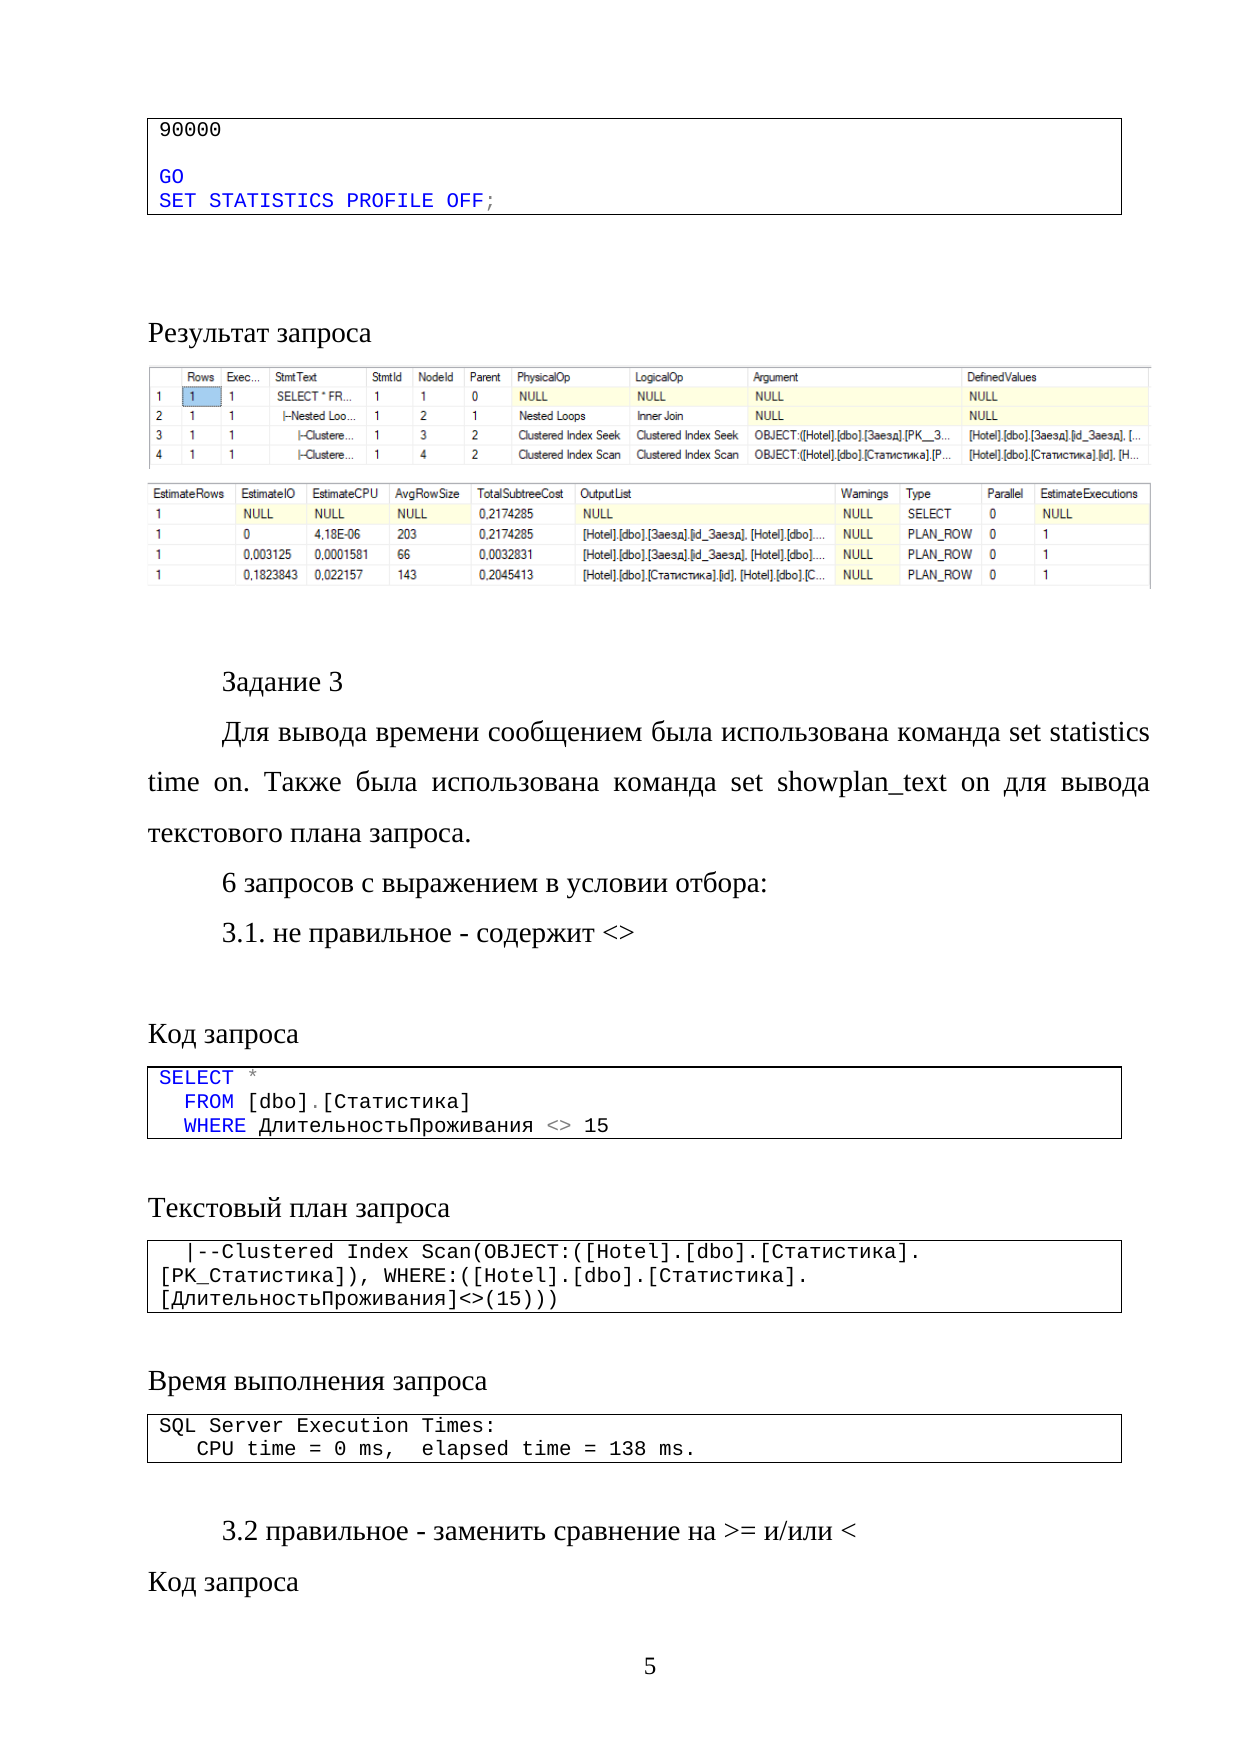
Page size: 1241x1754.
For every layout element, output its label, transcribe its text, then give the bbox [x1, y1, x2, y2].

text Текстовый план запроса [148, 1190, 1152, 1223]
text 3.2 правильное - заменить сравнение на >= и/или < [148, 1513, 1152, 1547]
text Задание 3 [148, 664, 1152, 697]
table_header |--Clustered Index Scan(OBJECT:([Hotel].[dbo].[Статистика].[PK_Статистика]), WHERE:([Hotel].[dbo].[Статистика].[ДлительностьПроживания]<>(15))) [148, 1241, 1121, 1312]
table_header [148, 119, 1121, 214]
picture [147, 482, 1152, 589]
text Для вывода времени сообщением была использована команда set statistics time on. Также была использована команда set showplan_text on для вывода текстового плана запроса. [148, 714, 1152, 848]
text 6 запросов с выражением в условии отбора: [148, 865, 1152, 899]
text Код запроса [148, 1016, 1152, 1049]
table_header SELECT * FROM [dbo].[Статистика] WHERE ДлительностьПроживания <> 15 [148, 1068, 1121, 1138]
text 3.1. не правильное - содержит <> [148, 915, 1152, 949]
text Результат запроса [148, 315, 1152, 349]
text Время выполнения запроса [148, 1363, 1152, 1397]
picture [147, 365, 1152, 469]
table_header SQL Server Execution Times: CPU time = 0 ms, elapsed time = 138 ms. [148, 1415, 1121, 1462]
text Код запроса [148, 1564, 1152, 1597]
